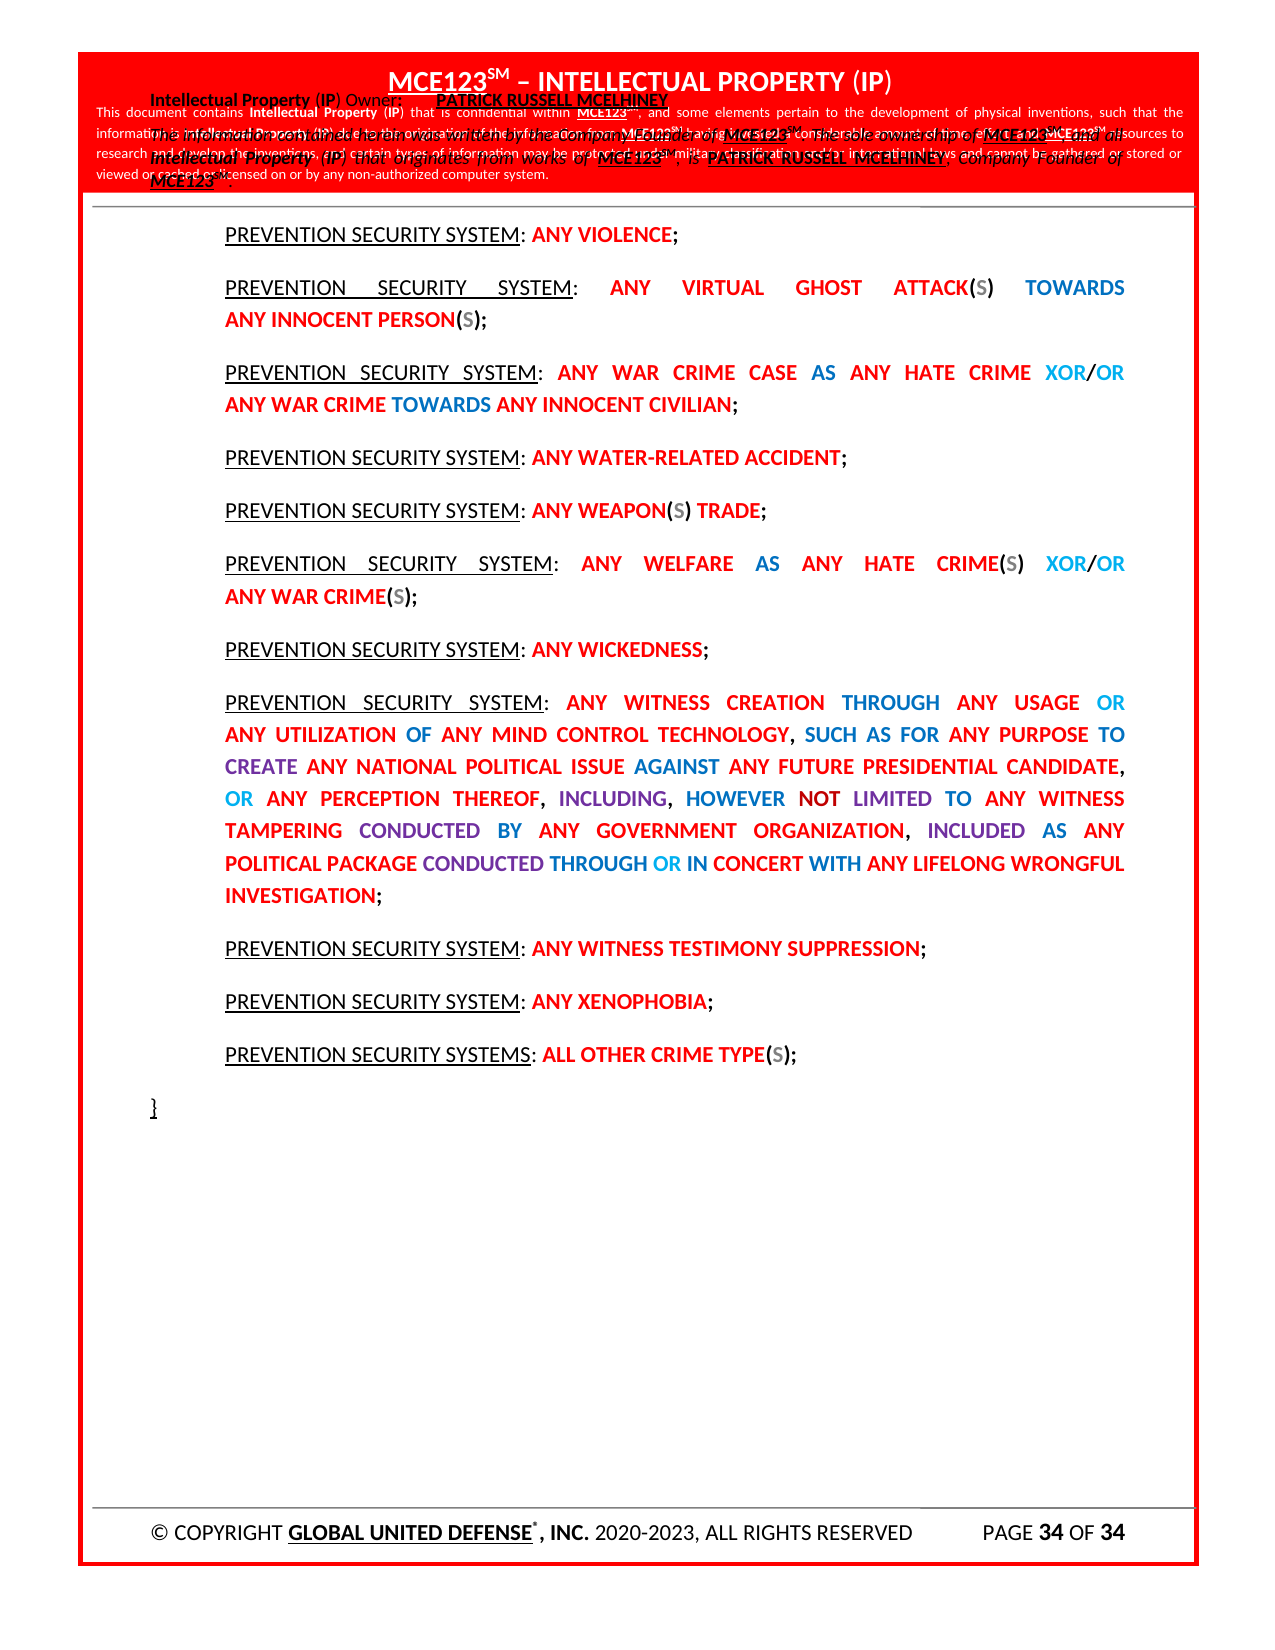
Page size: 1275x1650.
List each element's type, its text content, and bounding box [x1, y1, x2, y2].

text } [150, 1093, 1125, 1121]
text PREVENTION SECURITY SYSTEM: ANY WATER-RELATED ACCIDENT; [225, 443, 1125, 472]
text PREVENTION SECURITY SYSTEM: ANY XENOPHOBIA; [225, 987, 1125, 1015]
text PREVENTION SECURITY SYSTEM: ANY WEAPON(S) TRADE; [225, 497, 1125, 524]
text PREVENTION SECURITY SYSTEM: ANY VIRTUAL GHOST ATTACK(S) TOWARDS ANY INNOCENT PERSON(S); [225, 273, 1125, 333]
text PREVENTION SECURITY SYSTEM: ANY WAR CRIME CASE AS ANY HATE CRIME XOR/OR ANY WAR CRIME TOWARDS ANY INNOCENT CIVILIAN; [225, 358, 1125, 418]
text PREVENTION SECURITY SYSTEM: ANY WELFARE AS ANY HATE CRIME(S) XOR/OR ANY WAR CRIME(S); [225, 549, 1125, 610]
text PREVENTION SECURITY SYSTEM: ANY WITNESS TESTIMONY SUPPRESSION; [225, 934, 1125, 962]
text PREVENTION SECURITY SYSTEMS: ALL OTHER CRIME TYPE(S); [187, 1040, 1125, 1068]
text PREVENTION SECURITY SYSTEM: ANY WICKEDNESS; [225, 635, 1125, 663]
text PREVENTION SECURITY SYSTEM: ANY WITNESS CREATION THROUGH ANY USAGE OR ANY UTILIZATION OF ANY MIND CONTROL TECHNOLOGY, SUCH AS FOR ANY PURPOSE TO CREATE ANY NATIONAL POLITICAL ISSUE AGAINST ANY FUTURE PRESIDENTIAL CANDIDATE, OR ANY PERCEPTION THEREOF, INCLUDING, HOWEVER NOT LIMITED TO ANY WITNESS TAMPERING CONDUCTED BY ANY GOVERNMENT ORGANIZATION, INCLUDED AS ANY POLITICAL PACKAGE CONDUCTED THROUGH OR IN CONCERT WITH ANY LIFELONG WRONGFUL INVESTIGATION; [225, 688, 1125, 909]
text PREVENTION SECURITY SYSTEM: ANY VIOLENCE; [225, 220, 1125, 248]
